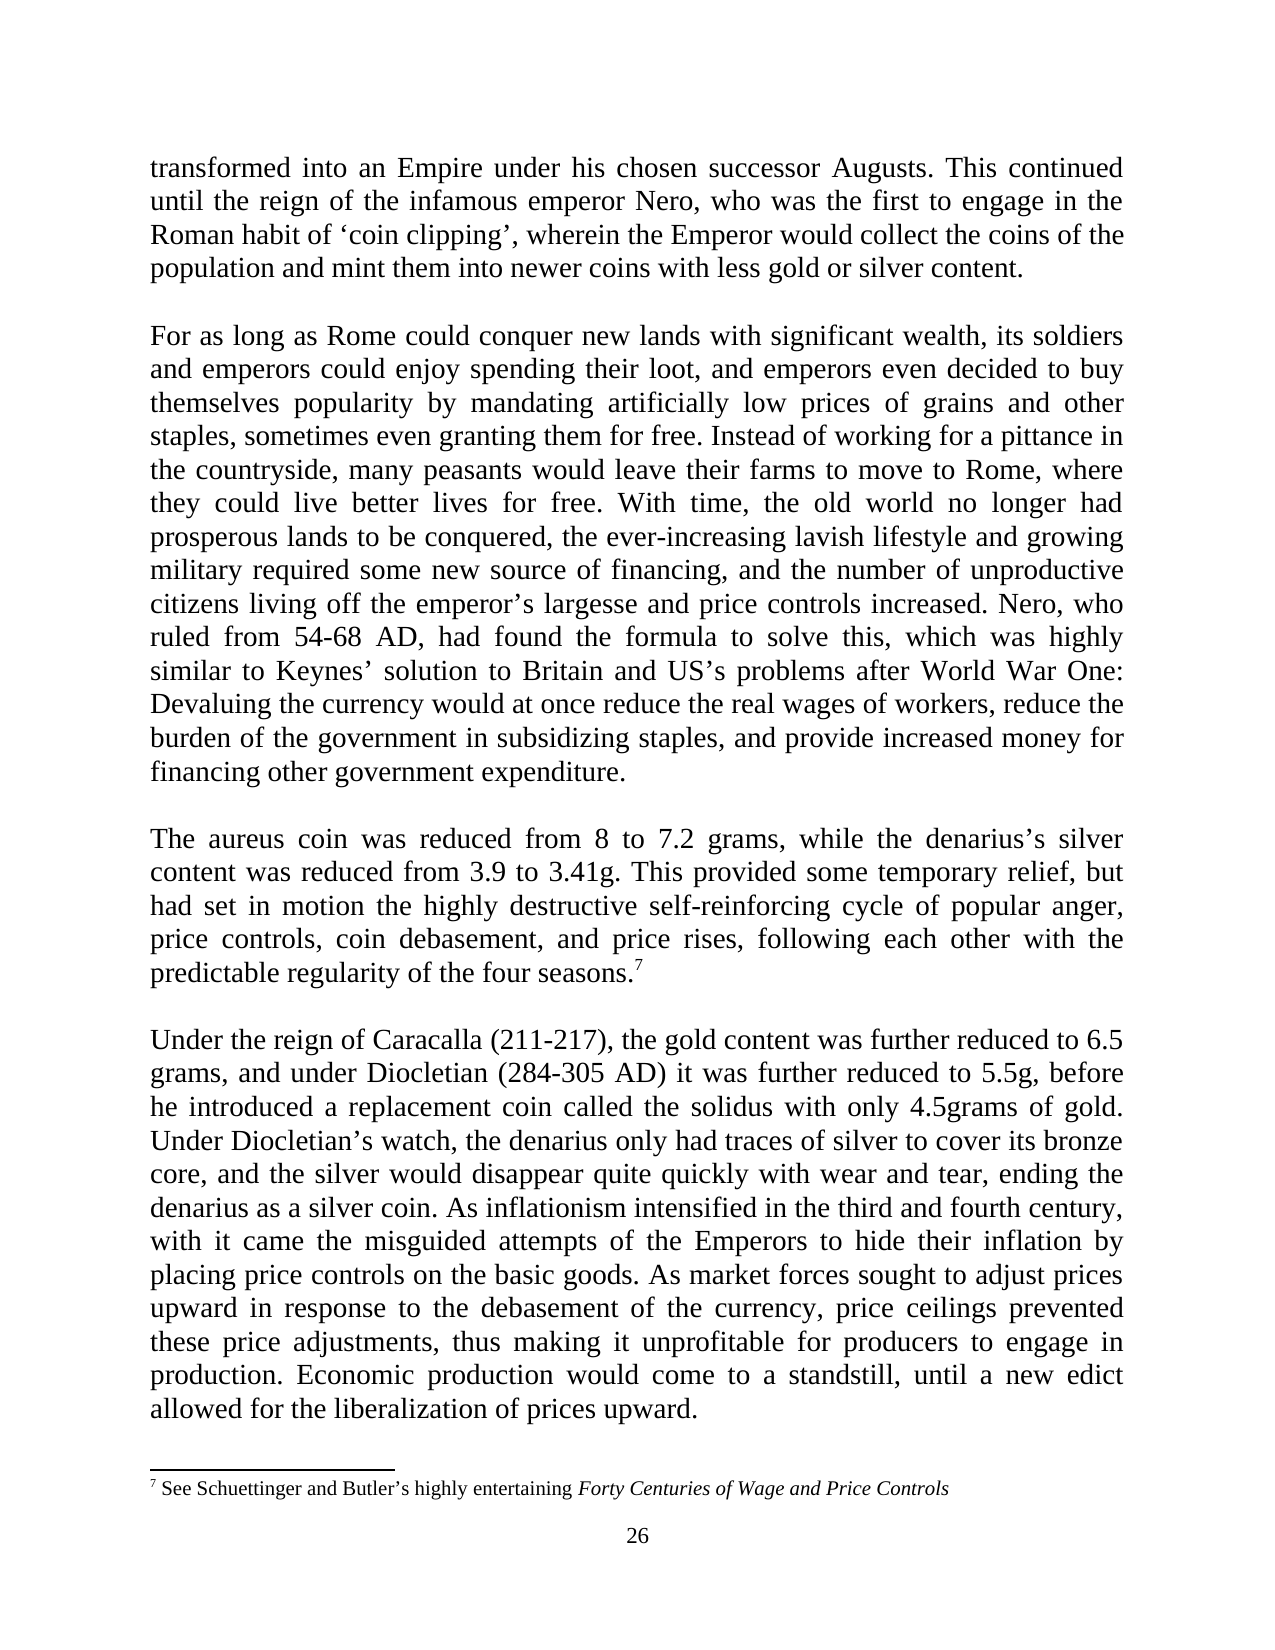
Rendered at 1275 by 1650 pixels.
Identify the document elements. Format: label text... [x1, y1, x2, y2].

text The aureus coin was reduced from 8 to 7.2 grams, while the denarius’s silver content was reduced from 3.9 to 3.41g. This provided some temporary relief, but had set in motion the highly destructive self-reinforcing cycle of popular anger, price controls, coin debasement, and price rises, following each other with the predictable regularity of the four seasons. [150, 821, 1125, 988]
text For as long as Rome could conquer new lands with significant wealth, its soldiers and emperors could enjoy spending their loot, and emperors even decided to buy themselves popularity by mandating artificially low prices of grains and other staples, sometimes even granting them for free. Instead of working for a pittance in the countryside, many peasants would leave their farms to move to Rome, where they could live better lives for free. With time, the old world no longer had prosperous lands to be conquered, the ever-increasing lavish lifestyle and growing military required some new source of financing, and the number of unproductive citizens living off the emperor’s largesse and price controls increased. Nero, who ruled from 54-68 AD, had found the formula to solve this, which was highly similar to Keynes’ solution to Britain and US’s problems after World War One: Devaluing the currency would at once reduce the real wages of workers, reduce the burden of the government in subsidizing staples, and provide increased money for financing other government expenditure. [150, 318, 1125, 787]
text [150, 150, 1125, 284]
text Under the reign of Caracalla (211-217), the gold content was further reduced to 6.5 grams, and under Diocletian (284-305 AD) it was further reduced to 5.5g, before he introduced a replacement coin called the solidus with only 4.5grams of gold. Under Diocletian’s watch, the denarius only had traces of silver to cover its bronze core, and the silver would disappear quite quickly with wear and tear, ending the denarius as a silver coin. As inflationism intensified in the third and fourth century, with it came the misguided attempts of the Emperors to hide their inflation by placing price controls on the basic goods. As market forces sought to adjust prices upward in response to the debasement of the currency, price ceilings prevented these price adjustments, thus making it unprofitable for producers to engage in production. Economic production would come to a standstill, until a new edict allowed for the liberalization of prices upward. [150, 1022, 1125, 1424]
